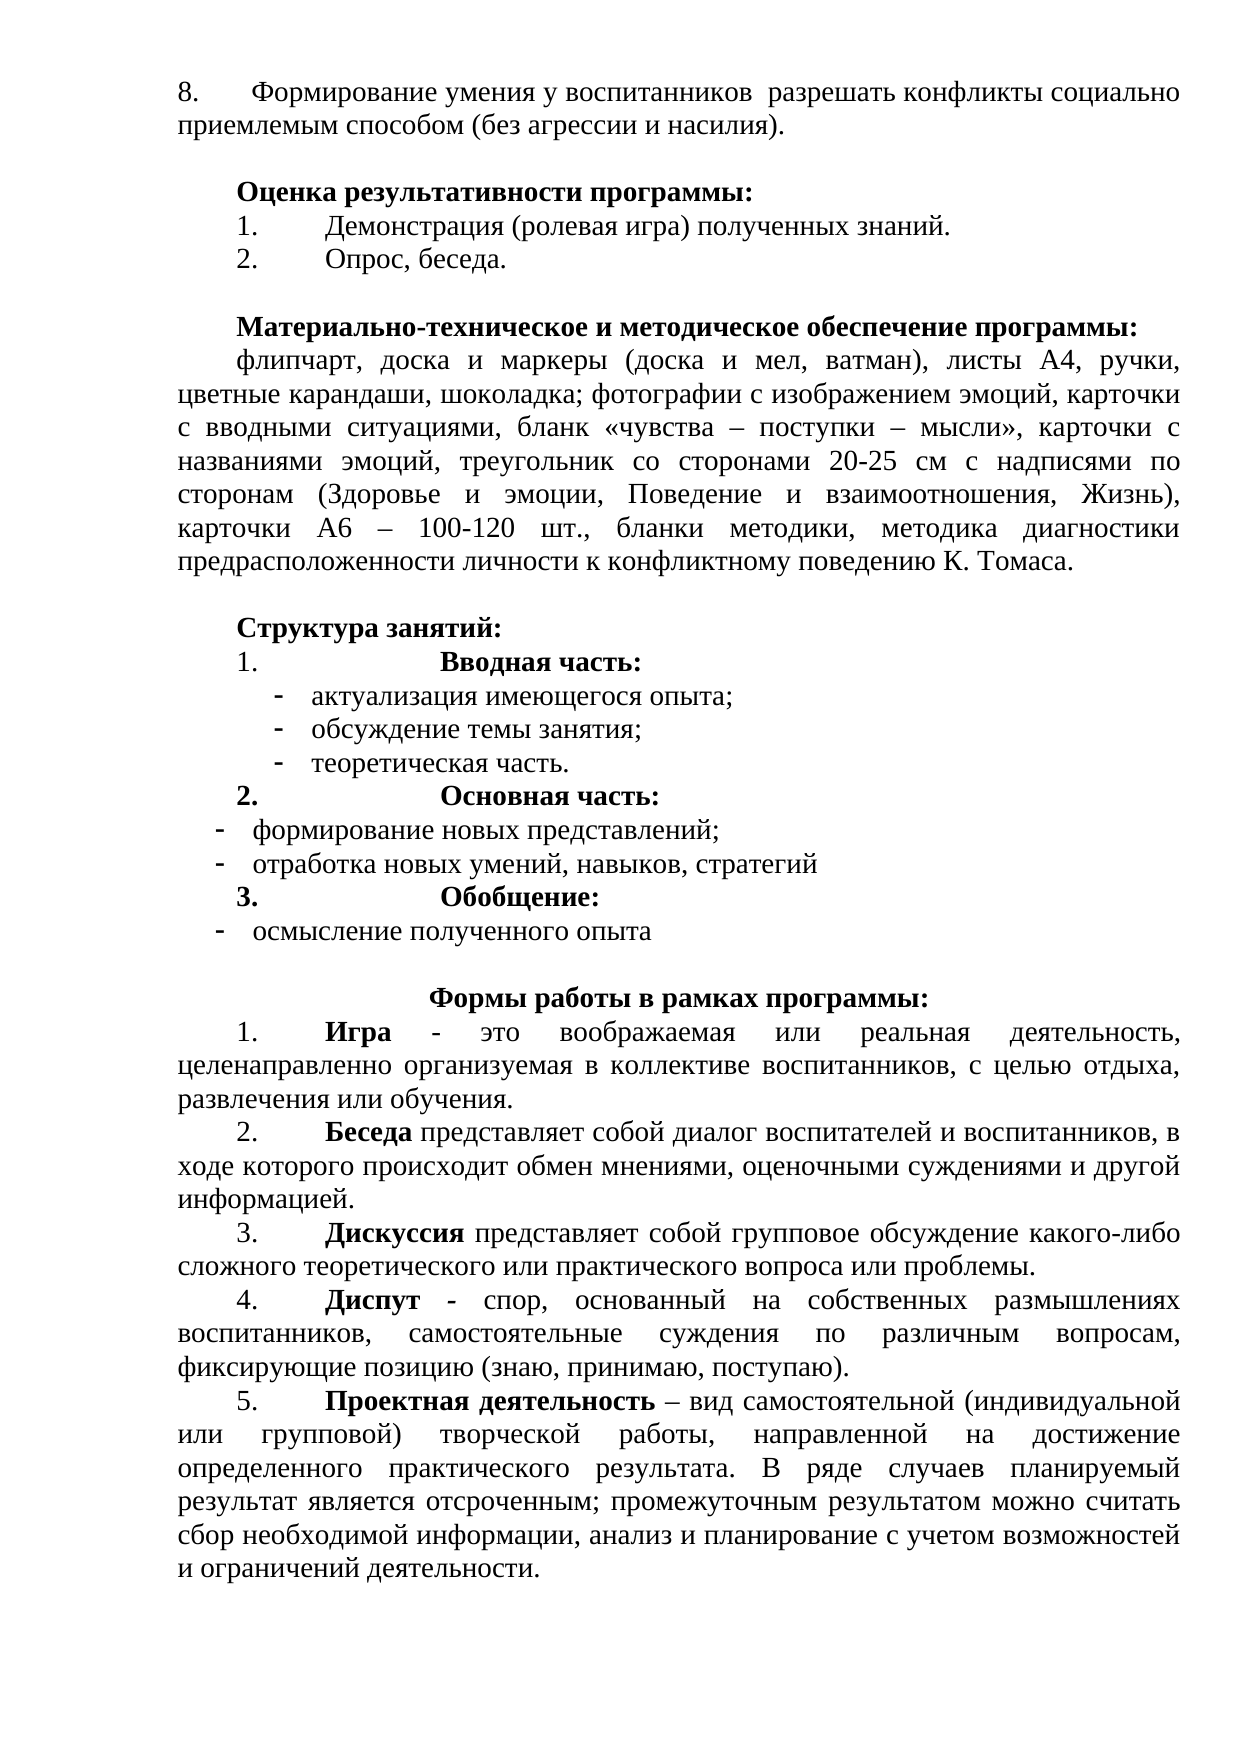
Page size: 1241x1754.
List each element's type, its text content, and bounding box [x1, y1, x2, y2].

text Оценка результативности программы: [177, 174, 1181, 208]
text Материально-техническое и методическое обеспечение программы: [177, 309, 1181, 342]
list Вводная часть: [177, 644, 1181, 678]
list Формы работы в рамках программы: [177, 980, 1181, 1014]
list Формирование умения у воспитанников разрешать конфликты социально приемлемым способом (без агрессии и насилия). [177, 74, 1181, 141]
text флипчарт, доска и маркеры (доска и мел, ватман), листы А4, ручки, цветные карандаши, шоколадка; фотографии с изображением эмоций, карточки с вводными ситуациями, бланк «чувства – поступки – мысли», карточки с названиями эмоций, треугольник со сторонами 20-25 см с надписями по сторонам (Здоровье и эмоции, Поведение и взаимоотношения, Жизнь), карточки А6 – 100-120 шт., бланки методики, методика диагностики предрасположенности личности к конфликтному поведению К. Томаса. [177, 342, 1181, 577]
list Обобщение: [177, 879, 1181, 913]
list обсуждение темы занятия; [274, 711, 1181, 745]
list Беседа представляет собой диалог воспитателей и воспитанников, в ходе которого происходит обмен мнениями, оценочными суждениями и другой информацией. [177, 1114, 1181, 1215]
list осмысление полученного опыта [215, 913, 1181, 947]
list Демонстрация (ролевая игра) полученных знаний. [177, 208, 1181, 242]
list актуализация имеющегося опыта; [274, 678, 1181, 711]
list Игра - это воображаемая или реальная деятельность, целенаправленно организуемая в коллективе воспитанников, с целью отдыха, развлечения или обучения. [177, 1014, 1181, 1114]
list Проектная деятельность – вид самостоятельной (индивидуальной или групповой) творческой работы, направленной на достижение определенного практического результата. В ряде случаев планируемый результат является отсроченным; промежуточным результатом можно считать сбор необходимой информации, анализ и планирование с учетом возможностей и ограничений деятельности. [177, 1383, 1181, 1584]
list Опрос, беседа. [177, 242, 1181, 275]
list Дискуссия представляет собой групповое обсуждение какого-либо сложного теоретического или практического вопроса или проблемы. [177, 1215, 1181, 1282]
list отработка новых умений, навыков, стратегий [215, 846, 1181, 879]
text Структура занятий: [177, 611, 1181, 644]
list Основная часть: [177, 778, 1181, 812]
list формирование новых представлений; [215, 812, 1181, 846]
list Диспут - спор, основанный на собственных размышлениях воспитанников, самостоятельные суждения по различным вопросам, фиксирующие позицию (знаю, принимаю, поступаю). [177, 1282, 1181, 1383]
list теоретическая часть. [274, 745, 1181, 778]
